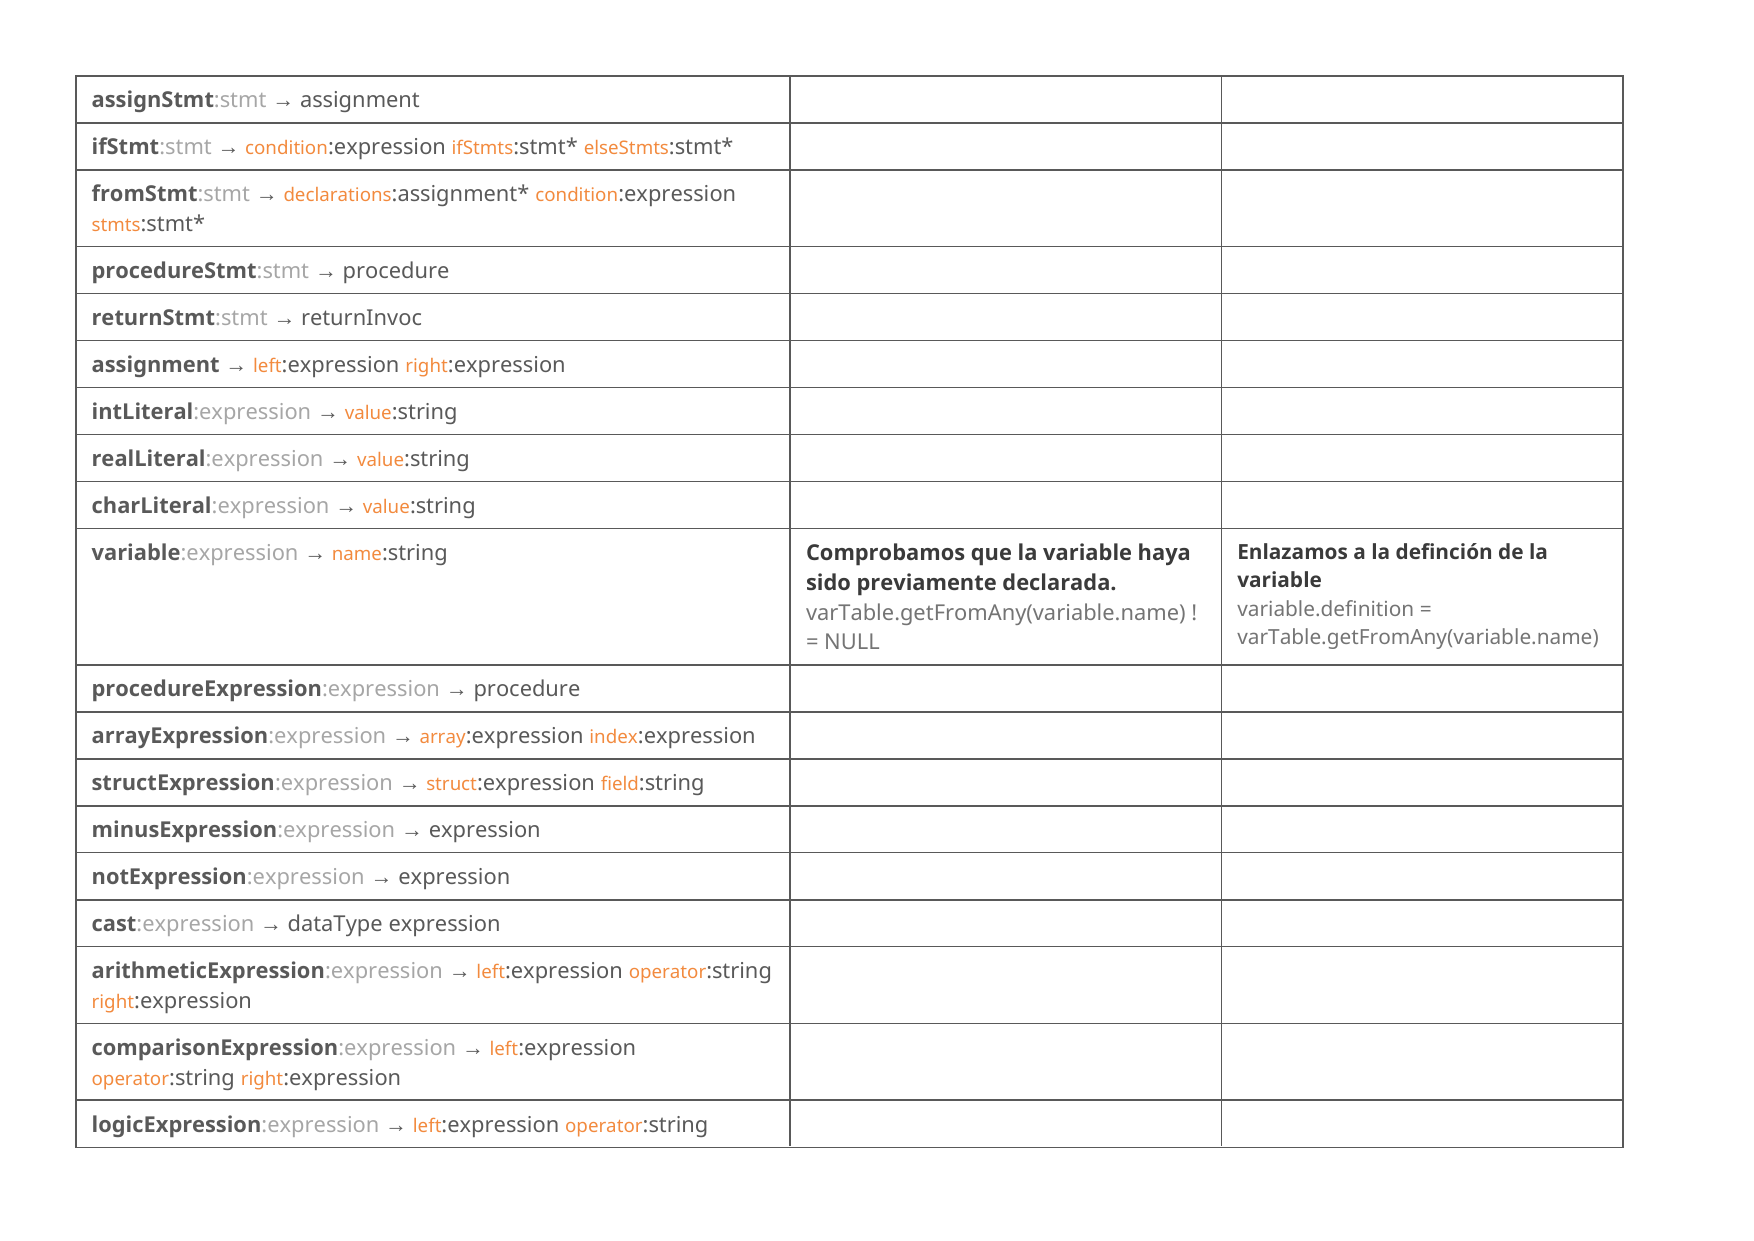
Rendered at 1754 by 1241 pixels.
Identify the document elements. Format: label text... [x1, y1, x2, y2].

table_cell [1222, 482, 1622, 528]
table_cell [1222, 666, 1622, 711]
table_cell ifStmt:stmt → condition:expression ifStmts:stmt* elseStmts:stmt* [77, 124, 789, 169]
table_cell [1222, 853, 1622, 899]
table_cell [1222, 947, 1622, 1023]
table_cell [1222, 760, 1622, 805]
table_cell [791, 713, 1221, 758]
table_cell variable:expression → name:string [77, 529, 789, 664]
table_cell [791, 388, 1221, 434]
table_cell charLiteral:expression → value:string [77, 482, 789, 528]
table_cell [1222, 124, 1622, 169]
table_cell [1222, 1101, 1622, 1146]
table_cell [791, 294, 1221, 340]
table_cell [1222, 77, 1622, 122]
table_cell realLiteral:expression → value:string [77, 435, 789, 481]
table_cell [1222, 435, 1622, 481]
table_cell minusExpression:expression → expression [77, 807, 789, 852]
table_cell structExpression:expression → struct:expression field:string [77, 760, 789, 805]
table_cell [791, 760, 1221, 805]
table_cell Enlazamos a la definción de la variable variable.definition = varTable.getFromAny(variable.name) [1222, 529, 1622, 664]
table_cell fromStmt:stmt → declarations:assignment* condition:expression stmts:stmt* [77, 171, 789, 246]
table_cell [791, 124, 1221, 169]
table_cell [791, 853, 1221, 899]
table_cell [1222, 294, 1622, 340]
table_cell cast:expression → dataType expression [77, 901, 789, 946]
table_cell [791, 247, 1221, 293]
table_cell [1222, 171, 1622, 246]
table_cell returnStmt:stmt → returnInvoc [77, 294, 789, 340]
table_cell [791, 901, 1221, 946]
table_cell [1222, 247, 1622, 293]
table_cell notExpression:expression → expression [77, 853, 789, 899]
table_cell [791, 1024, 1221, 1099]
table_cell [791, 435, 1221, 481]
table_cell [1222, 1024, 1622, 1099]
table_cell arrayExpression:expression → array:expression index:expression [77, 713, 789, 758]
table_cell procedureStmt:stmt → procedure [77, 247, 789, 293]
table_cell [791, 947, 1221, 1023]
table_cell Comprobamos que la variable haya sido previamente declarada. varTable.getFromAny(variable.name) != NULL [791, 529, 1221, 664]
table_cell [1222, 713, 1622, 758]
table_cell [791, 666, 1221, 711]
table_cell intLiteral:expression → value:string [77, 388, 789, 434]
table_cell [791, 341, 1221, 387]
table_cell [1222, 901, 1622, 946]
table_cell assignStmt:stmt → assignment [77, 77, 789, 122]
table_cell [791, 77, 1221, 122]
table_cell [791, 807, 1221, 852]
table_cell [1222, 807, 1622, 852]
table_cell procedureExpression:expression → procedure [77, 666, 789, 711]
table_cell assignment → left:expression right:expression [77, 341, 789, 387]
table_cell arithmeticExpression:expression → left:expression operator:string right:expression [77, 947, 789, 1023]
table_cell [791, 171, 1221, 246]
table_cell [77, 1101, 789, 1146]
table_cell comparisonExpression:expression → left:expression operator:string right:expression [77, 1024, 789, 1099]
table_cell [1222, 388, 1622, 434]
table_cell [791, 482, 1221, 528]
table_cell [1222, 341, 1622, 387]
table_cell [791, 1101, 1221, 1146]
